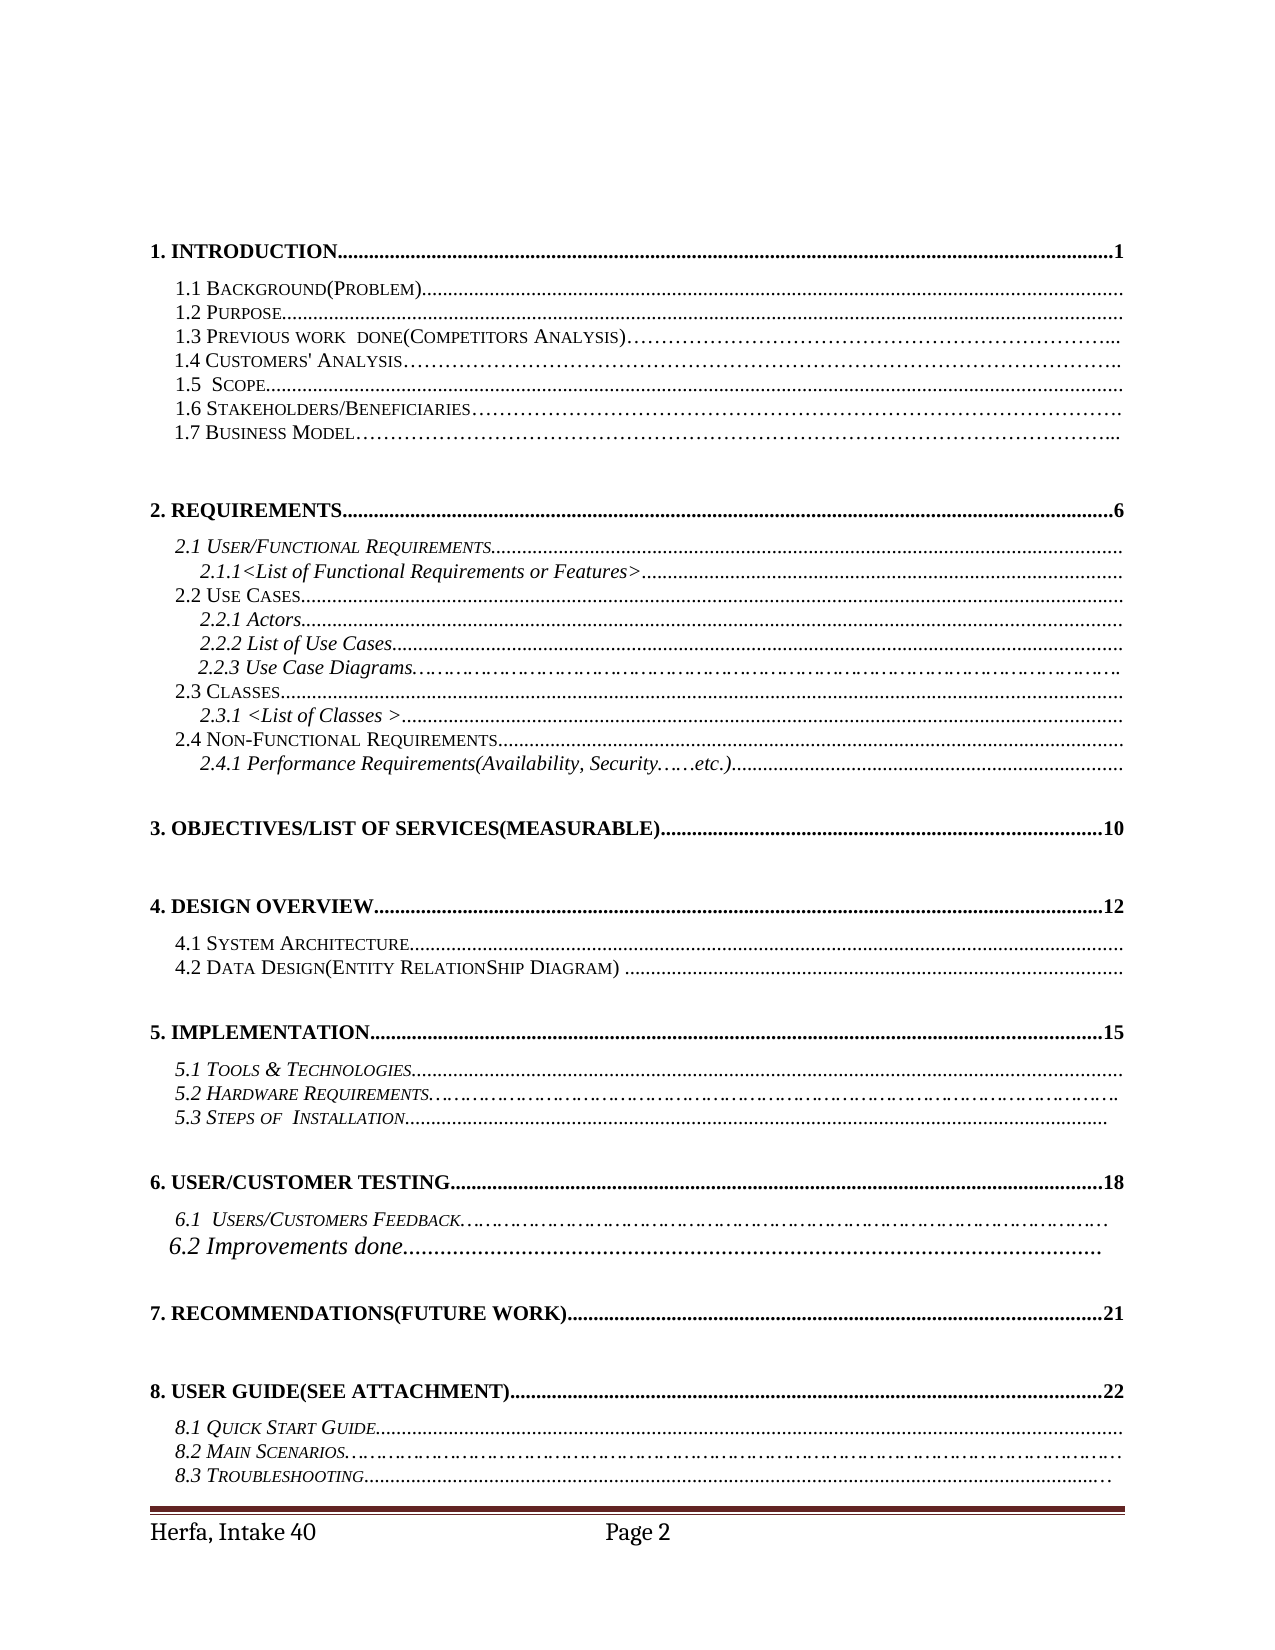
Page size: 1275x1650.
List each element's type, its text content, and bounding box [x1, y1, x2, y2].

text 2.1 User/Functional Requirements [175, 534, 1125, 558]
text 2.1.1<List of Functional Requirements or Features> [200, 558, 1125, 583]
text 5. Implementation 15 [150, 1020, 1125, 1044]
text 1.4 Customers' Analysis………………………………………………………………………………………….. [150, 348, 1125, 372]
text 5.2 Hardware Requirements…………………………………………………………………………………………………. [175, 1081, 1125, 1105]
text 4. Design Overview 12 [150, 894, 1125, 918]
text 2.2 Use Cases [175, 583, 1125, 607]
text 6. User/Customer Testing 18 [150, 1170, 1125, 1194]
text 2.2.3 Use Case Diagrams……………………………………………………………………………………………………. [150, 655, 1125, 679]
text 4.2 Data Design(Entity RelationShip Diagram) [175, 955, 1125, 979]
text 1.1 Background(Problem) [175, 276, 1125, 300]
text 2.4 Non-Functional Requirements [175, 727, 1125, 751]
text 2.3.1 <List of Classes > [200, 703, 1125, 727]
text 5.1 Tools & Technologies [175, 1057, 1125, 1081]
text 3. Objectives/List of Services(measurable) 10 [150, 816, 1125, 840]
text 2.2.1 Actors [200, 607, 1125, 631]
text 8. User Guide(See Attachment) 22 [150, 1378, 1125, 1403]
text 8.1 Quick Start Guide [175, 1415, 1125, 1439]
text 1.6 Stakeholders/Beneficiaries…………………………………………………………………………………. [150, 396, 1125, 420]
text 2. Requirements 6 [150, 498, 1125, 522]
text 1.5 Scope [175, 372, 1125, 396]
text 8.3 Troubleshooting............................................................................................................................................… [175, 1463, 1125, 1487]
text 1.3 Previous work done(Competitors Analysis)……………………………………………………………... [150, 324, 1125, 348]
text 2.3 Classes [175, 679, 1125, 703]
text 5.3 Steps of Installation....................................................................................................................................... [175, 1105, 1125, 1129]
text 1.7 Business Model………………………………………………………………………………………………... [150, 420, 1125, 444]
text 6.2 Improvements done................................................................................................................ [150, 1231, 1125, 1259]
text 2.2.2 List of Use Cases [200, 631, 1125, 655]
text 7. Recommendations(Future Work) 21 [150, 1301, 1125, 1325]
text 4.1 System Architecture [175, 931, 1125, 955]
text 6.1 Users/Customers Feedback…………………………………………………………………………………………… [175, 1207, 1125, 1231]
text 8.2 Main Scenarios……………………………………………………………………………………………………………… [175, 1439, 1125, 1463]
text 1.2 Purpose [175, 300, 1125, 324]
text 1. Introduction 1 [150, 239, 1125, 263]
text 2.4.1 Performance Requirements(Availability, Security……etc.) [200, 751, 1125, 775]
